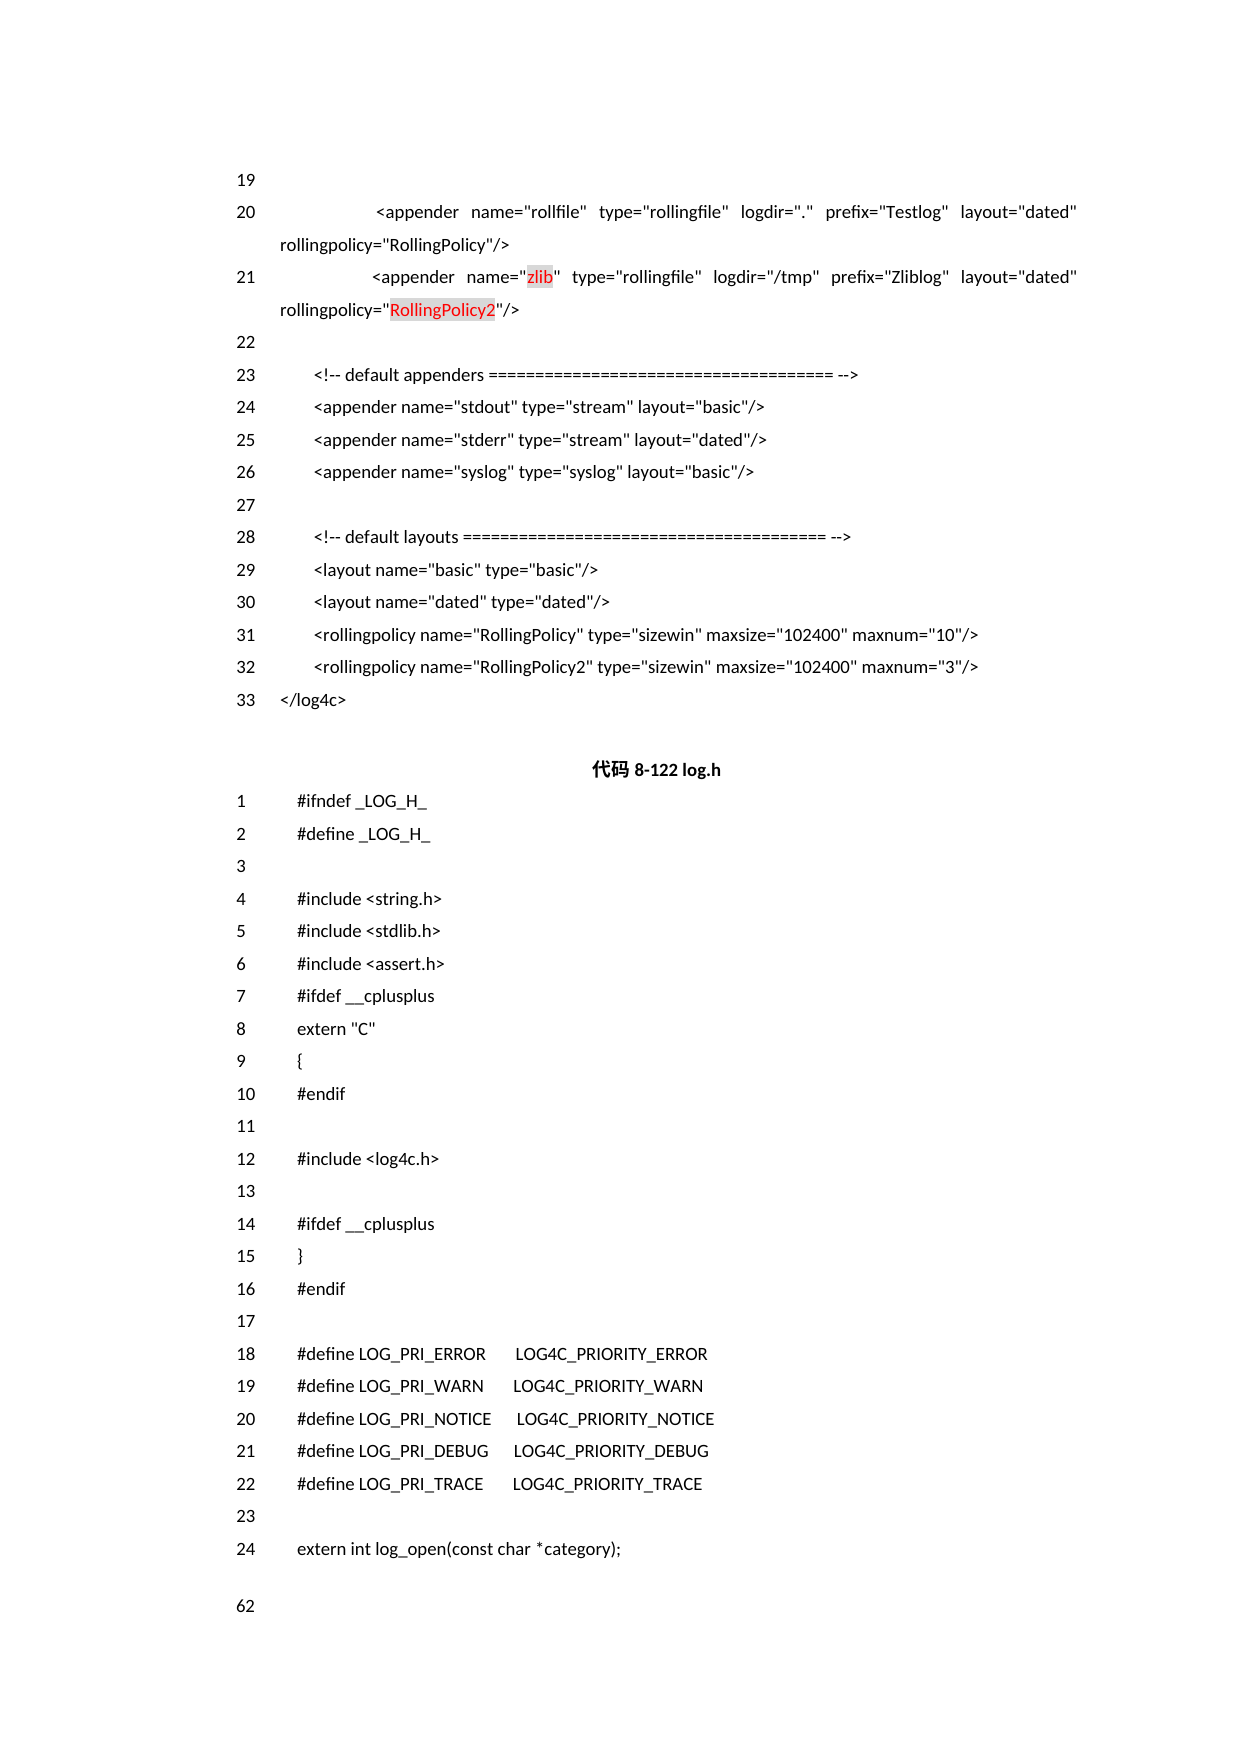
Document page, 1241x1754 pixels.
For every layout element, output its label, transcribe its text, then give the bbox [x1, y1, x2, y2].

text extern int log_open(const char *category); [236, 1532, 1078, 1564]
text #include <stdlib.h> [236, 914, 1078, 947]
text #define LOG_PRI_DEBUG LOG4C_PRIORITY_DEBUG [236, 1434, 1078, 1467]
list <!-- default appenders ===================================== --> [236, 358, 1078, 391]
text #endif [236, 1077, 1078, 1109]
list <rollingpolicy name="RollingPolicy" type="sizewin" maxsize="102400" maxnum="10"/> [236, 618, 1078, 651]
text #include <assert.h> [236, 947, 1078, 979]
list <appender name="stdout" type="stream" layout="basic"/> [236, 391, 1078, 423]
text #endif [236, 1272, 1078, 1304]
text #define LOG_PRI_TRACE LOG4C_PRIORITY_TRACE [236, 1467, 1078, 1499]
list <layout name="dated" type="dated"/> [236, 586, 1078, 618]
text } [236, 1239, 1078, 1272]
text #ifdef __cplusplus [236, 1207, 1078, 1239]
text extern "C" [236, 1012, 1078, 1044]
text #define LOG_PRI_NOTICE LOG4C_PRIORITY_NOTICE [236, 1402, 1078, 1434]
text #define LOG_PRI_ERROR LOG4C_PRIORITY_ERROR [236, 1337, 1078, 1369]
list <!-- default layouts ======================================= --> [236, 521, 1078, 553]
list <appender name="zlib" type="rollingfile" logdir="/tmp" prefix="Zliblog" layout="dated" rollingpolicy="RollingPolicy2"/> [236, 261, 1078, 326]
list <appender name="stderr" type="stream" layout="dated"/> [236, 423, 1078, 456]
text #ifdef __cplusplus [236, 979, 1078, 1012]
list <layout name="basic" type="basic"/> [236, 553, 1078, 586]
list <appender name="rollfile" type="rollingfile" logdir="." prefix="Testlog" layout="dated" rollingpolicy="RollingPolicy"/> [236, 196, 1078, 261]
list <rollingpolicy name="RollingPolicy2" type="sizewin" maxsize="102400" maxnum="3"/> [236, 651, 1078, 683]
list #ifndef _LOG_H_ [236, 784, 1078, 817]
list </log4c> [236, 683, 1078, 716]
text { [236, 1044, 1078, 1077]
text #include <log4c.h> [236, 1142, 1078, 1174]
list <appender name="syslog" type="syslog" layout="basic"/> [236, 456, 1078, 488]
text #include <string.h> [236, 882, 1078, 914]
text #define _LOG_H_ [236, 817, 1078, 849]
text #define LOG_PRI_WARN LOG4C_PRIORITY_WARN [236, 1369, 1078, 1402]
